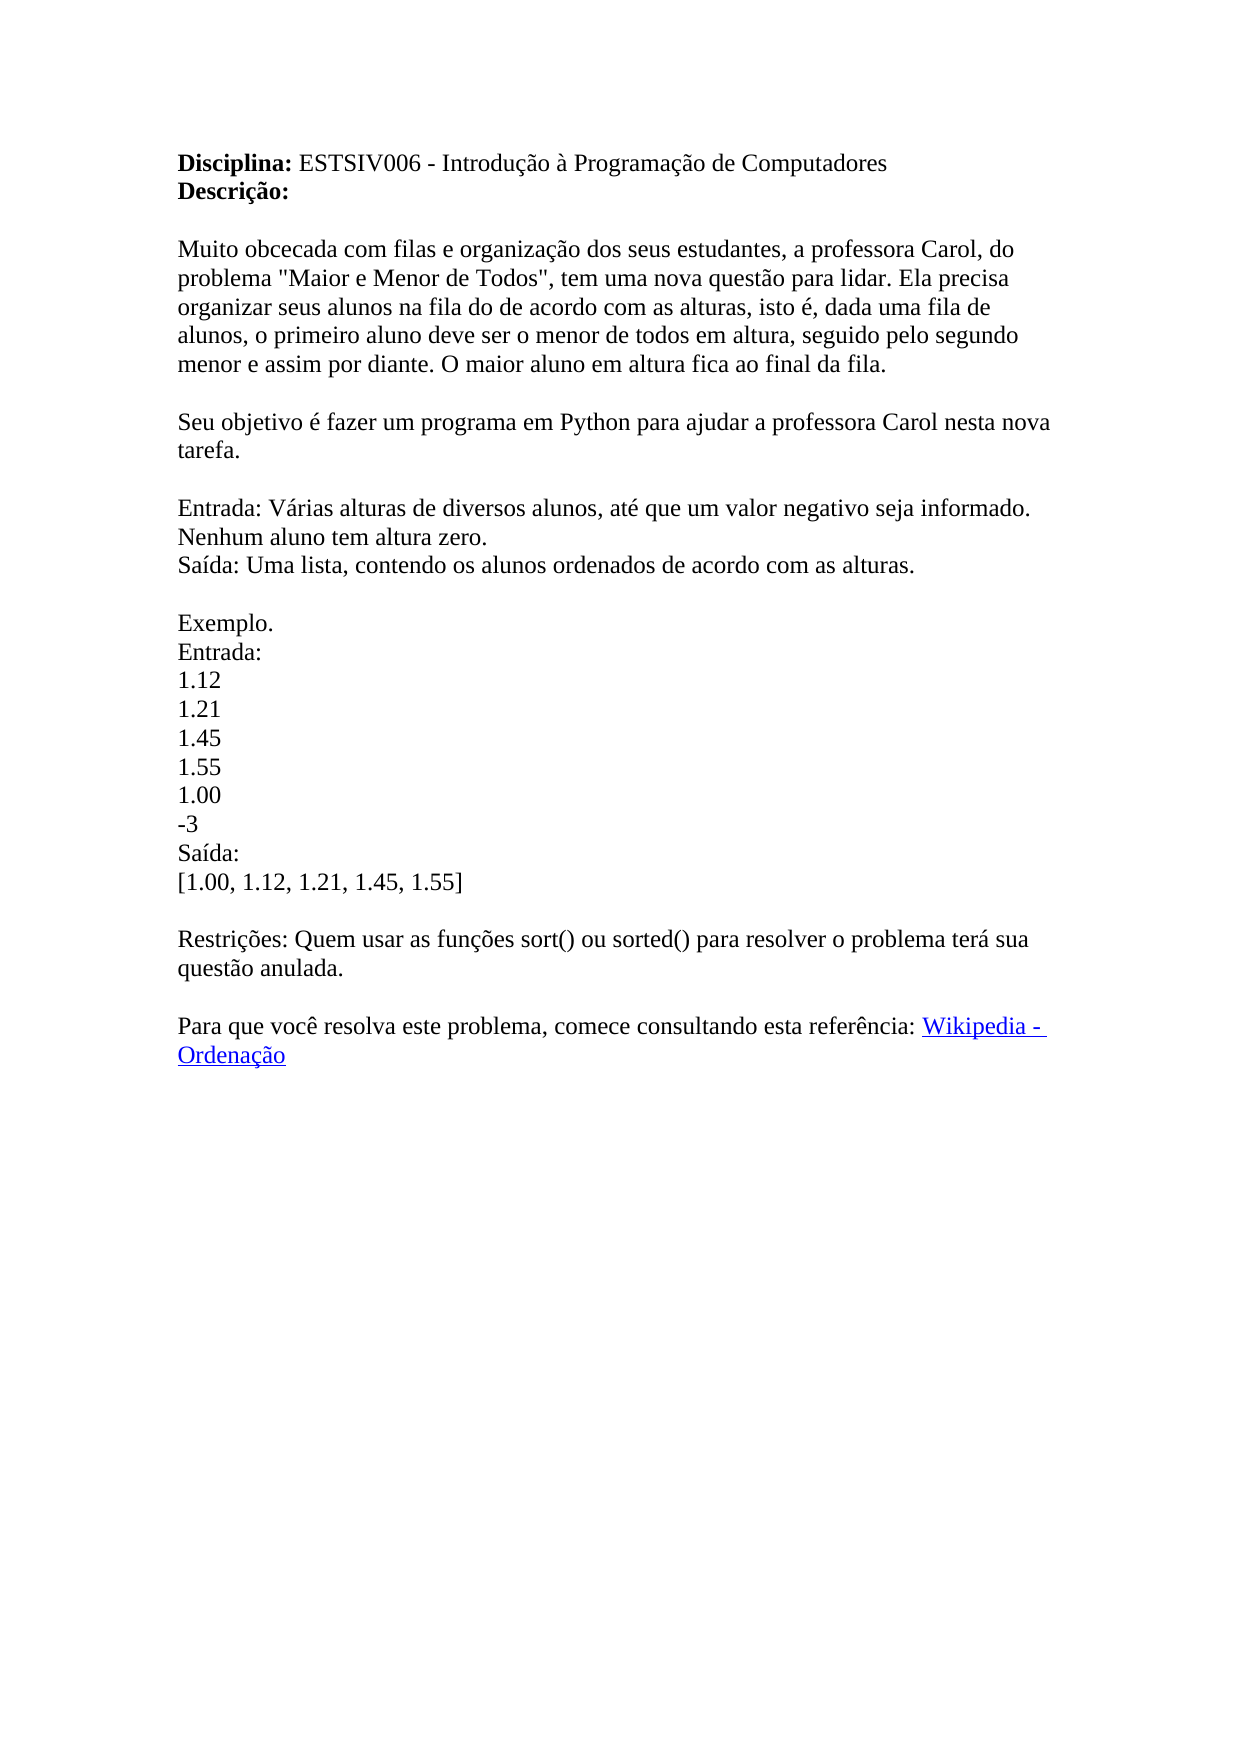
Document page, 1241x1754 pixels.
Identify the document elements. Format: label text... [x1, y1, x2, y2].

text Muito obcecada com filas e organização dos seus estudantes, a professora Carol, do problema "Maior e Menor de Todos", tem uma nova questão para lidar. Ela precisa organizar seus alunos na fila do de acordo com as alturas, isto é, dada uma fila de alunos, o primeiro aluno deve ser o menor de todos em altura, seguido pelo segundo menor e assim por diante. O maior aluno em altura fica ao final da fila. Seu objetivo é fazer um programa em Python para ajudar a professora Carol nesta nova tarefa. Entrada: Várias alturas de diversos alunos, até que um valor negativo seja informado. Nenhum aluno tem altura zero. Saída: Uma lista, contendo os alunos ordenados de acordo com as alturas. Exemplo. Entrada: 1.12 1.21 1.45 1.55 1.00 -3 Saída: [1.00, 1.12, 1.21, 1.45, 1.55] Restrições: Quem usar as funções sort() ou sorted() para resolver o problema terá sua questão anulada. [177, 234, 1063, 982]
text Disciplina: ESTSIV006 - Introdução à Programação de Computadores Descrição: [177, 148, 1063, 205]
text Para que você resolva este problema, comece consultando esta referência: Wikipedia - Ordenação [177, 1011, 1063, 1068]
